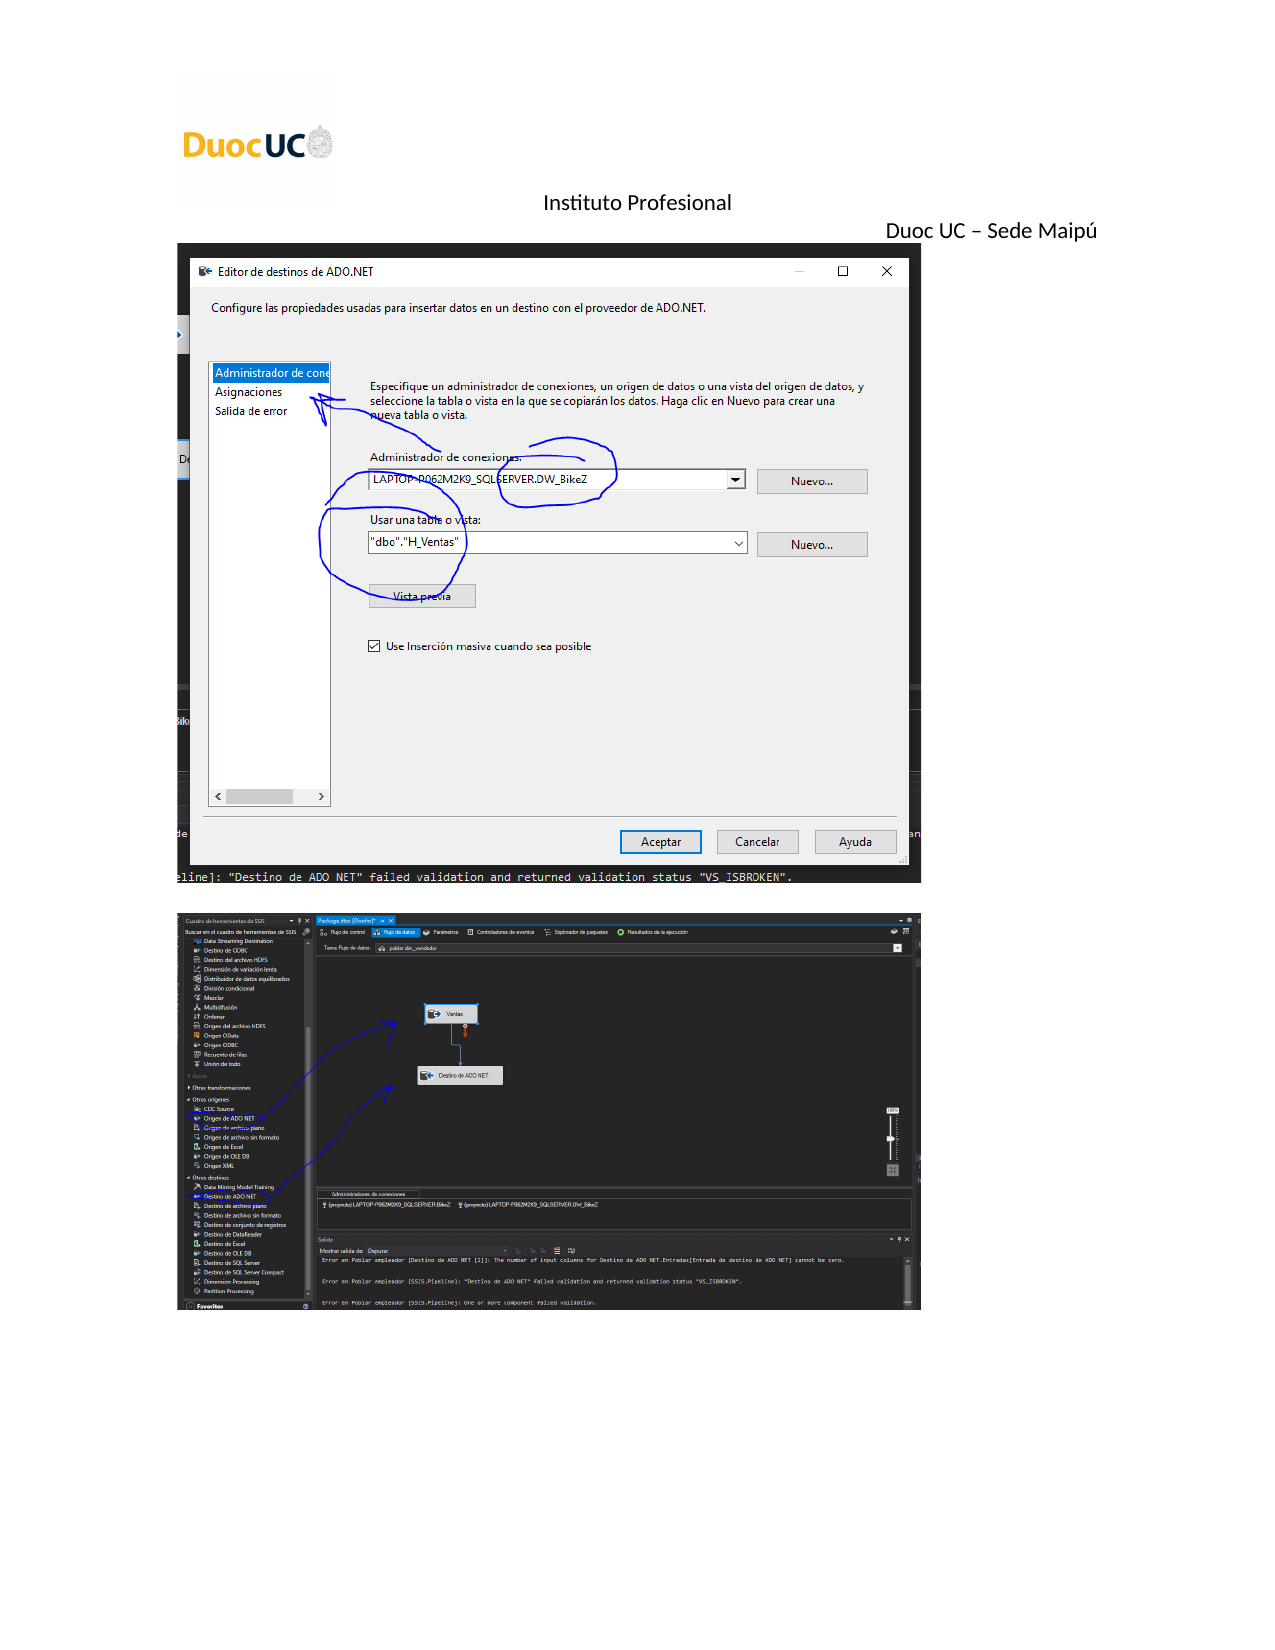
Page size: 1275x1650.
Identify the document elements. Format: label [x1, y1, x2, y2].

picture [177, 243, 922, 883]
picture [177, 913, 921, 1310]
picture [177, 73, 339, 210]
